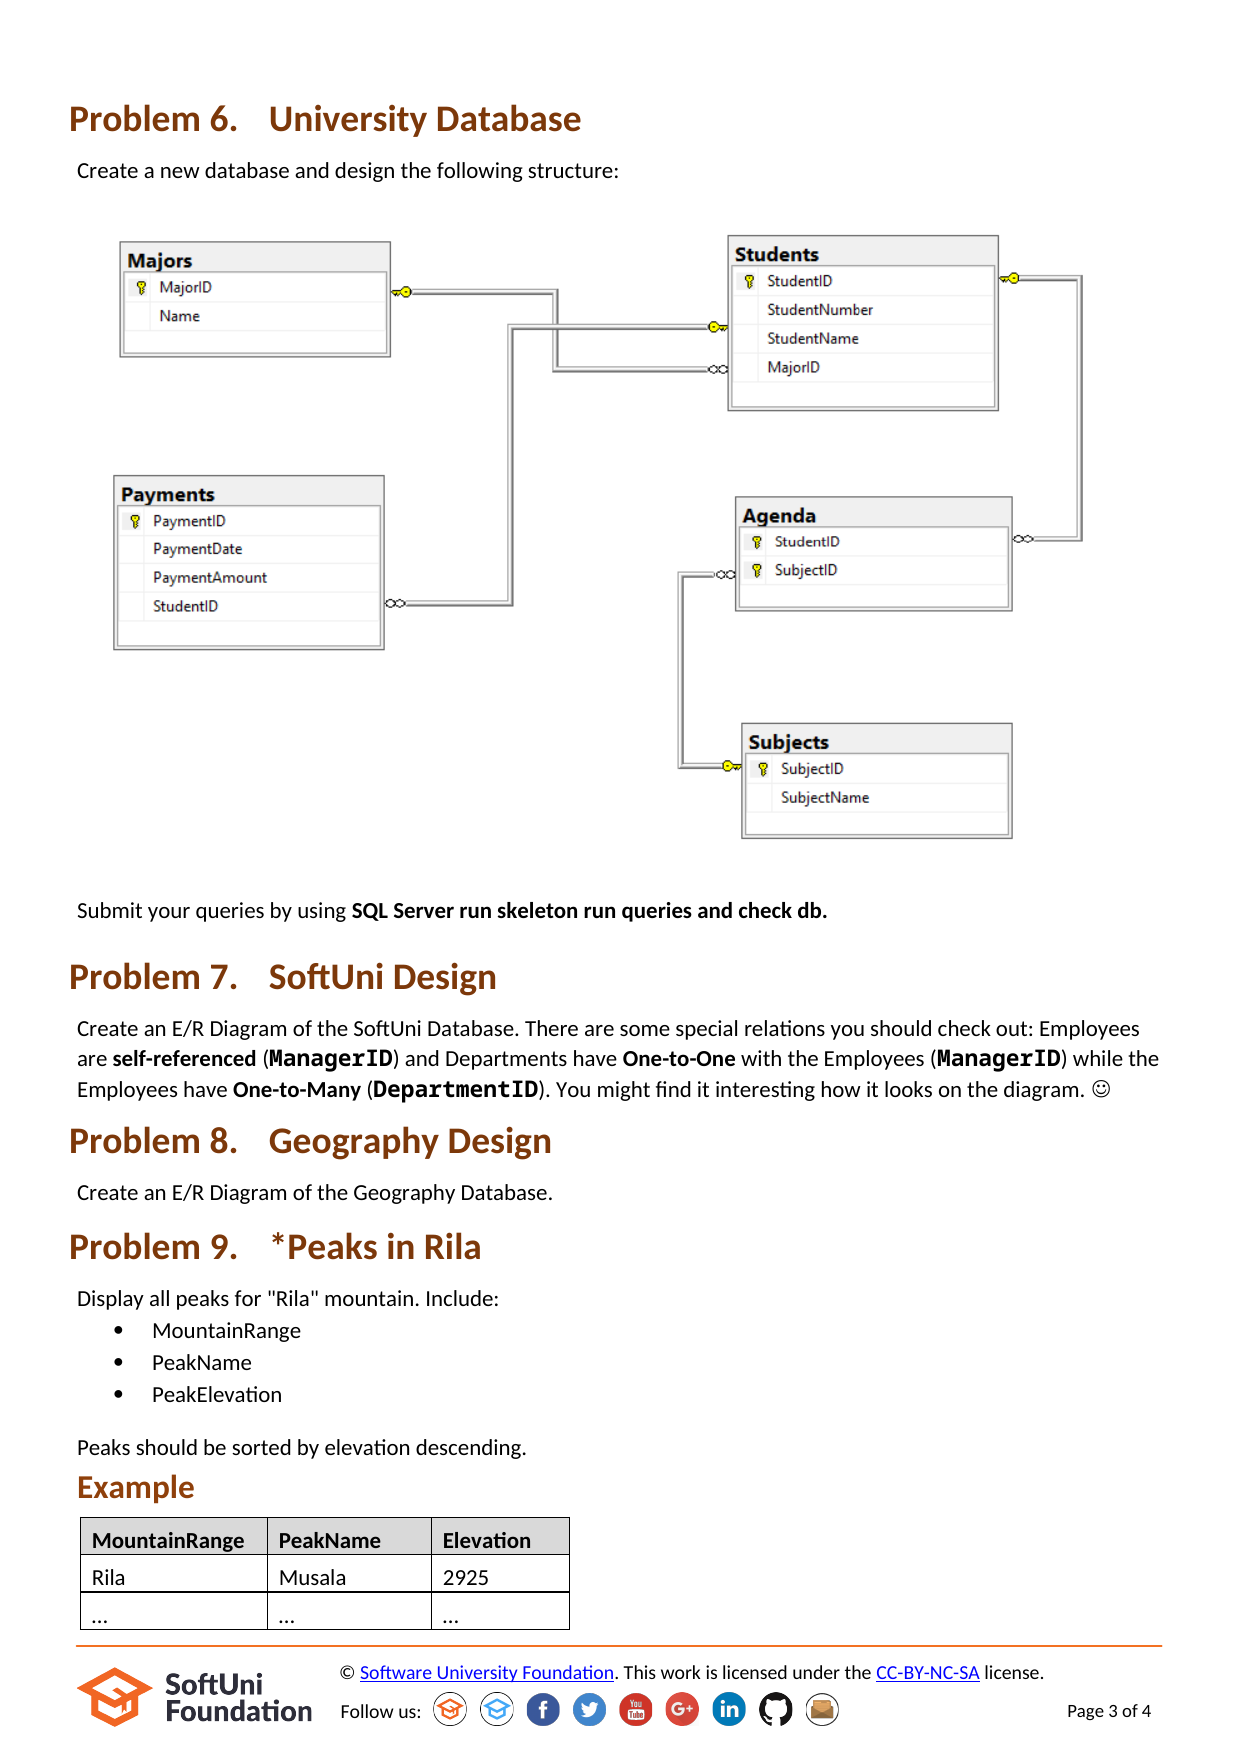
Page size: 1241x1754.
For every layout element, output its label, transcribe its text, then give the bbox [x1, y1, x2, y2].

picture [76, 201, 1119, 880]
table_cell Musala [268, 1555, 431, 1591]
subtitle SoftUni Design [69, 953, 1163, 999]
text Create an E/R Diagram of the SoftUni Database. There are some special relations you should check out: Employees are self-referenced (ManagerID) and Departments have One-to-One with the Employees (ManagerID) while the Employees have One-to-Many (DepartmentID). You might find it interesting how it looks on the diagram. [77, 1014, 1163, 1105]
subtitle Example [77, 1466, 1163, 1506]
picture [619, 1693, 653, 1726]
picture [433, 1692, 467, 1726]
list MountainRange [114, 1316, 1163, 1344]
text Submit your queries by using SQL Server run skeleton run queries and check db. [77, 896, 1163, 924]
table_header MountainRange [81, 1518, 267, 1554]
text Peaks should be sorted by elevation descending. [77, 1433, 1163, 1462]
table_header PeakName [268, 1518, 431, 1554]
picture [76, 1667, 312, 1727]
table_cell … [81, 1593, 267, 1629]
picture [526, 1693, 560, 1726]
picture [480, 1692, 514, 1726]
list PeakElevation [114, 1381, 1163, 1408]
subtitle University Database [69, 95, 1163, 141]
picture [736, 1716, 746, 1726]
picture [759, 1692, 793, 1726]
table_header Elevation [432, 1518, 569, 1554]
picture [736, 1692, 746, 1702]
table_cell Rila [81, 1555, 267, 1591]
table_cell 2925 [432, 1555, 569, 1591]
picture [712, 1716, 722, 1726]
text Create a new database and design the following structure: [77, 156, 1163, 184]
table_cell … [268, 1593, 431, 1629]
text Create an E/R Diagram of the Geography Database. [77, 1178, 1163, 1206]
table_cell … [432, 1593, 569, 1629]
subtitle Geography Design [69, 1117, 1163, 1163]
picture [727, 1706, 738, 1716]
picture [665, 1692, 699, 1726]
text Display all peaks for "Rila" mountain. Include: [77, 1284, 1163, 1312]
picture [573, 1693, 606, 1726]
picture [712, 1692, 722, 1702]
list PeakName [114, 1348, 1163, 1376]
picture [806, 1693, 839, 1726]
subtitle *Peaks in Rila [69, 1223, 1163, 1269]
